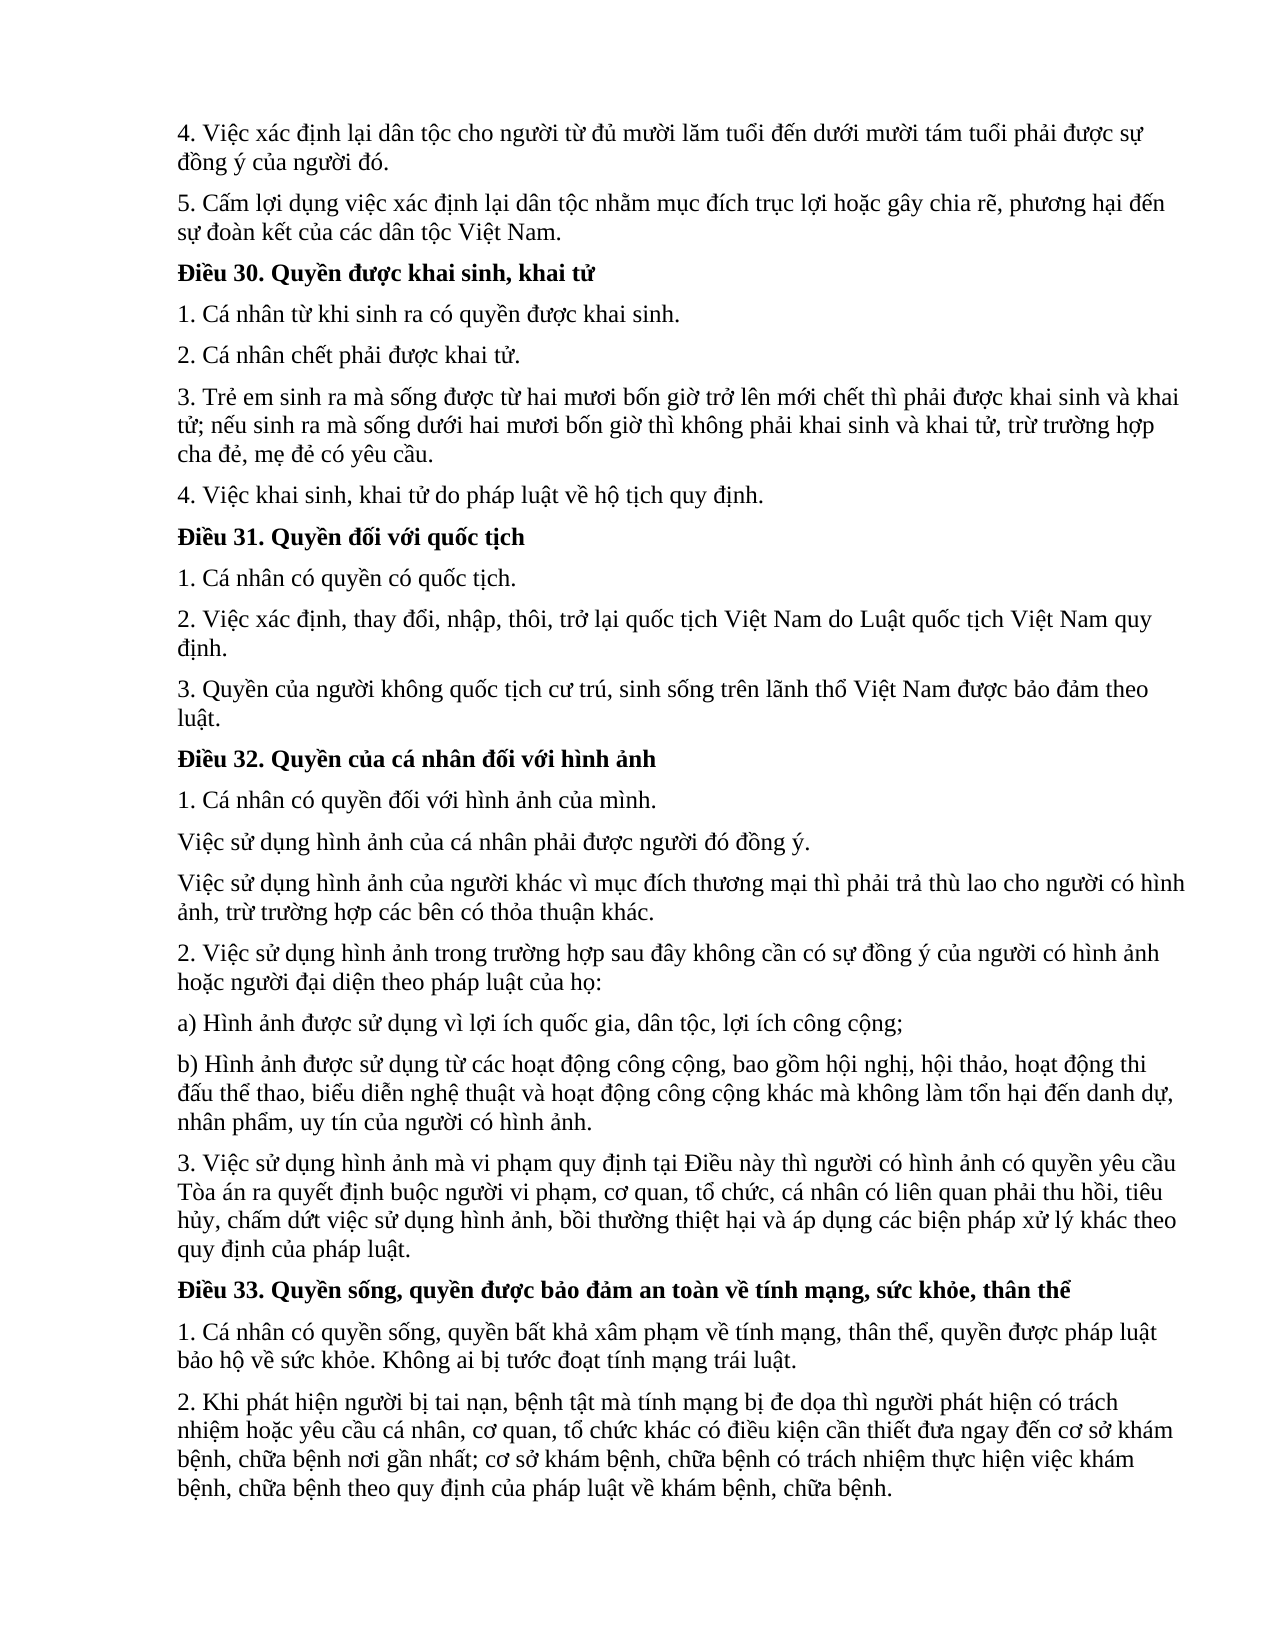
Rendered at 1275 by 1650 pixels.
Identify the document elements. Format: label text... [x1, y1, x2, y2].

text 4. Việc khai sinh, khai tử do pháp luật về hộ tịch quy định. [177, 481, 1186, 509]
text 3. Quyền của người không quốc tịch cư trú, sinh sống trên lãnh thổ Việt Nam được bảo đảm theo luật. [177, 674, 1186, 732]
text Điều 32. Quyền của cá nhân đối với hình ảnh [177, 744, 1186, 773]
text 1. Cá nhân từ khi sinh ra có quyền được khai sinh. [177, 299, 1186, 328]
text 3. Việc sử dụng hình ảnh mà vi phạm quy định tại Điều này thì người có hình ảnh có quyền yêu cầu Tòa án ra quyết định buộc người vi phạm, cơ quan, tổ chức, cá nhân có liên quan phải thu hồi, tiêu hủy, chấm dứt việc sử dụng hình ảnh, bồi thường thiệt hại và áp dụng các biện pháp xử lý khác theo quy định của pháp luật. [177, 1148, 1186, 1263]
text Điều 30. Quyền được khai sinh, khai tử [177, 258, 1186, 287]
text 2. Cá nhân chết phải được khai tử. [177, 341, 1186, 369]
text 1. Cá nhân có quyền sống, quyền bất khả xâm phạm về tính mạng, thân thể, quyền được pháp luật bảo hộ về sức khỏe. Không ai bị tước đoạt tính mạng trái luật. [177, 1317, 1186, 1374]
text 4. Việc xác định lại dân tộc cho người từ đủ mười lăm tuổi đến dưới mười tám tuổi phải được sự đồng ý của người đó. [177, 118, 1186, 176]
text 1. Cá nhân có quyền đối với hình ảnh của mình. [177, 786, 1186, 814]
text a) Hình ảnh được sử dụng vì lợi ích quốc gia, dân tộc, lợi ích công cộng; [177, 1008, 1186, 1037]
text Điều 33. Quyền sống, quyền được bảo đảm an toàn về tính mạng, sức khỏe, thân thể [177, 1276, 1186, 1304]
text Điều 31. Quyền đối với quốc tịch [177, 522, 1186, 551]
text 2. Việc xác định, thay đổi, nhập, thôi, trở lại quốc tịch Việt Nam do Luật quốc tịch Việt Nam quy định. [177, 604, 1186, 662]
text 3. Trẻ em sinh ra mà sống được từ hai mươi bốn giờ trở lên mới chết thì phải được khai sinh và khai tử; nếu sinh ra mà sống dưới hai mươi bốn giờ thì không phải khai sinh và khai tử, trừ trường hợp cha đẻ, mẹ đẻ có yêu cầu. [177, 382, 1186, 468]
text Việc sử dụng hình ảnh của người khác vì mục đích thương mại thì phải trả thù lao cho người có hình ảnh, trừ trường hợp các bên có thỏa thuận khác. [177, 868, 1186, 926]
text 2. Việc sử dụng hình ảnh trong trường hợp sau đây không cần có sự đồng ý của người có hình ảnh hoặc người đại diện theo pháp luật của họ: [177, 938, 1186, 996]
text b) Hình ảnh được sử dụng từ các hoạt động công cộng, bao gồm hội nghị, hội thảo, hoạt động thi đấu thể thao, biểu diễn nghệ thuật và hoạt động công cộng khác mà không làm tổn hại đến danh dự, nhân phẩm, uy tín của người có hình ảnh. [177, 1049, 1186, 1136]
text 1. Cá nhân có quyền có quốc tịch. [177, 563, 1186, 592]
text Việc sử dụng hình ảnh của cá nhân phải được người đó đồng ý. [177, 827, 1186, 856]
text 5. Cấm lợi dụng việc xác định lại dân tộc nhằm mục đích trục lợi hoặc gây chia rẽ, phương hại đến sự đoàn kết của các dân tộc Việt Nam. [177, 188, 1186, 246]
text 2. Khi phát hiện người bị tai nạn, bệnh tật mà tính mạng bị đe dọa thì người phát hiện có trách nhiệm hoặc yêu cầu cá nhân, cơ quan, tổ chức khác có điều kiện cần thiết đưa ngay đến cơ sở khám bệnh, chữa bệnh nơi gần nhất; cơ sở khám bệnh, chữa bệnh có trách nhiệm thực hiện việc khám bệnh, chữa bệnh theo quy định của pháp luật về khám bệnh, chữa bệnh. [177, 1387, 1186, 1502]
